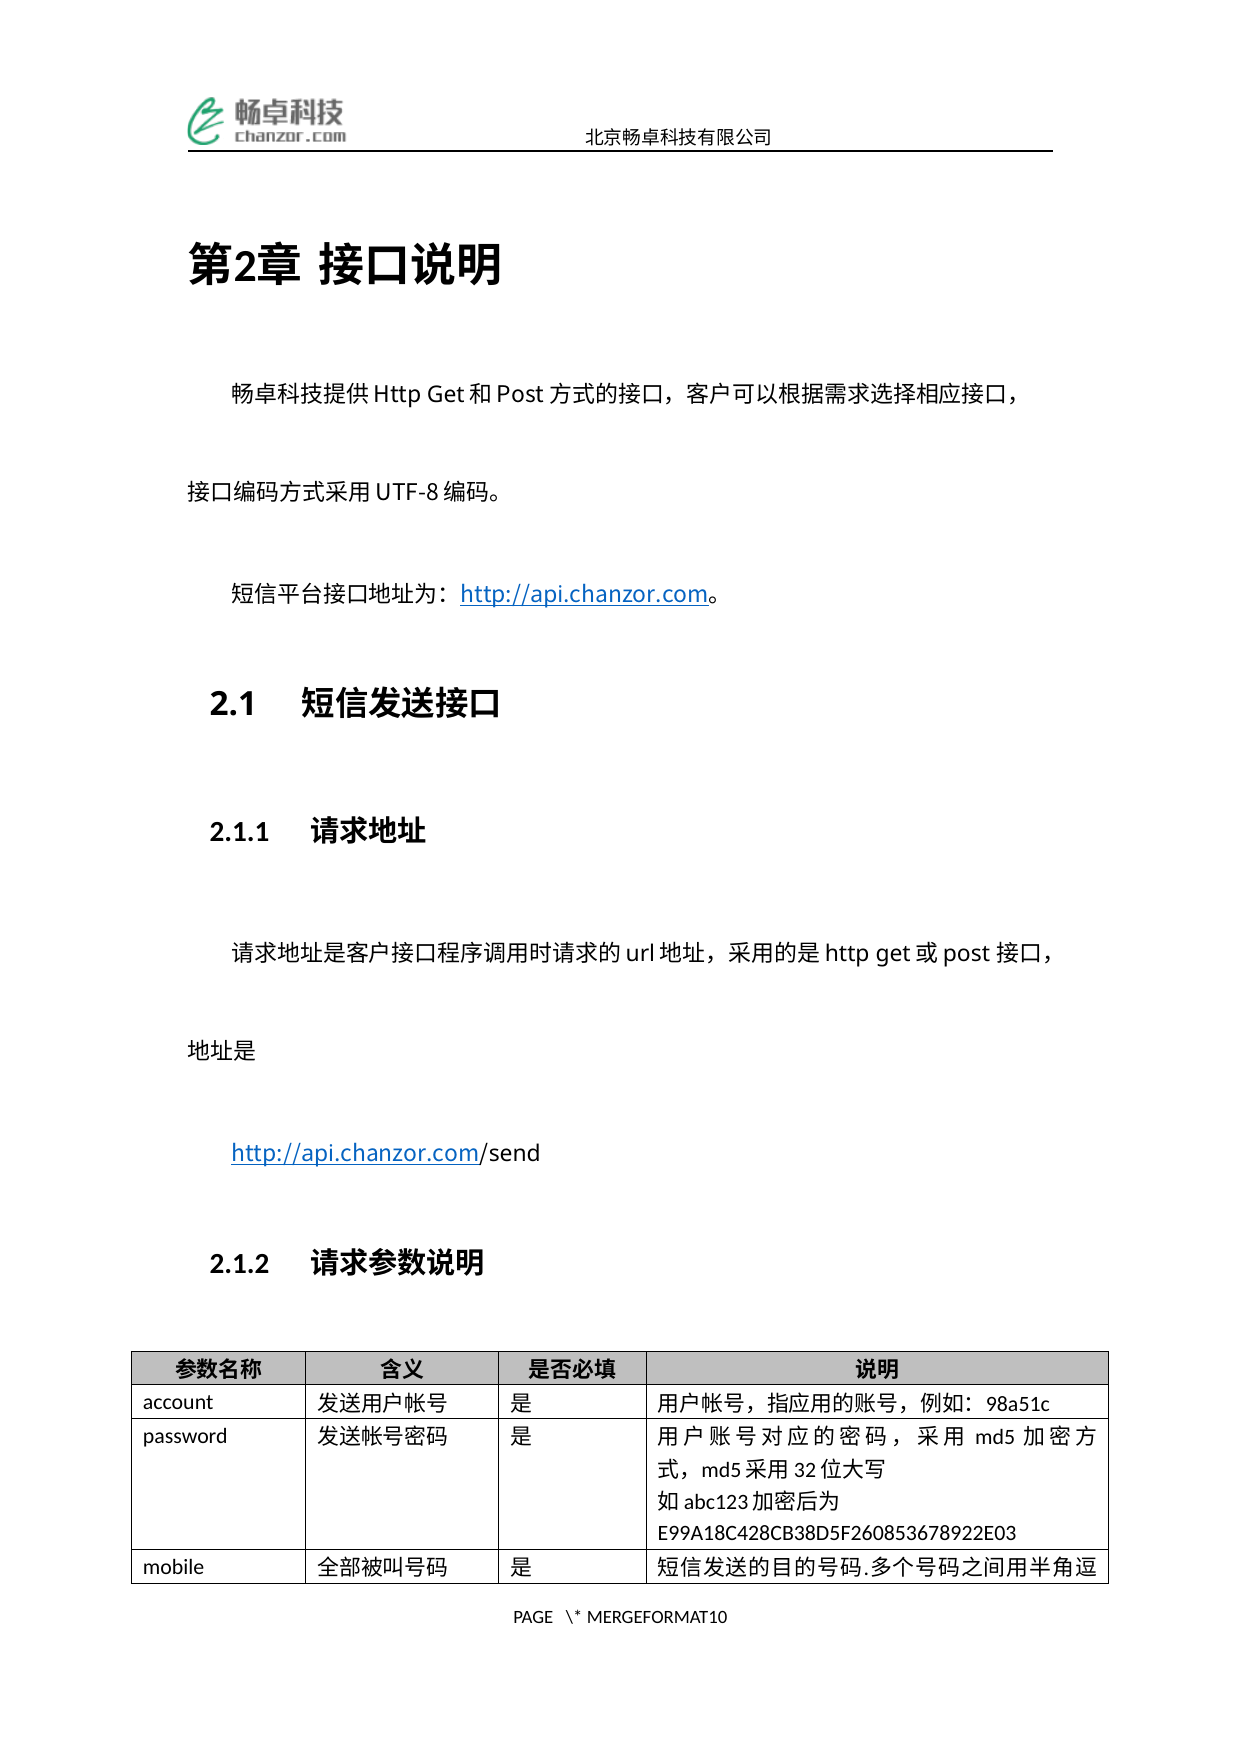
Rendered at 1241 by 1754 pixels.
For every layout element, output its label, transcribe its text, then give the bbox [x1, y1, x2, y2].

table_cell 是 [499, 1550, 646, 1582]
table_cell account [132, 1385, 305, 1418]
subtitle 请求参数说明 [209, 1228, 1053, 1293]
table_header 说明 [647, 1352, 1108, 1384]
table_cell 发送帐号密码 [306, 1419, 498, 1549]
table_cell password [132, 1419, 305, 1549]
table_cell mobile [132, 1550, 305, 1582]
subtitle 接口说明 [187, 213, 1053, 310]
subtitle 请求地址 [209, 796, 1053, 861]
table_cell 用户帐号，指应用的账号，例如：98a51c [647, 1385, 1108, 1418]
text 请求地址是客户接口程序调用时请求的url地址，采用的是http get或post 接口，地址是 [187, 919, 1053, 1082]
table_cell 用户账号对应的密码，采用md5加密方式，md5采用32位大写 如abc123加密后为 E99A18C428CB38D5F260853678922E03 [647, 1419, 1108, 1549]
table_cell 是 [499, 1419, 646, 1549]
table_cell 短信发送的目的号码.多个号码之间用半角逗号隔开,注意不要写成中文逗号 [647, 1550, 1108, 1582]
subtitle 短信发送接口 [209, 669, 1053, 734]
picture [187, 94, 357, 145]
table_cell 发送用户帐号 [306, 1385, 498, 1418]
text http://api.chanzor.com/send [187, 1119, 1053, 1184]
table_header 参数名称 [132, 1352, 305, 1384]
text 短信平台接口地址为：http://api.chanzor.com。 [187, 560, 1053, 625]
table_cell 全部被叫号码 [306, 1550, 498, 1582]
table_cell 是 [499, 1385, 646, 1418]
table_header 是否必填 [499, 1352, 646, 1384]
text 畅卓科技提供Http Get和Post方式的接口，客户可以根据需求选择相应接口，接口编码方式采用UTF-8编码。 [187, 360, 1053, 523]
table_header 含义 [306, 1352, 498, 1384]
